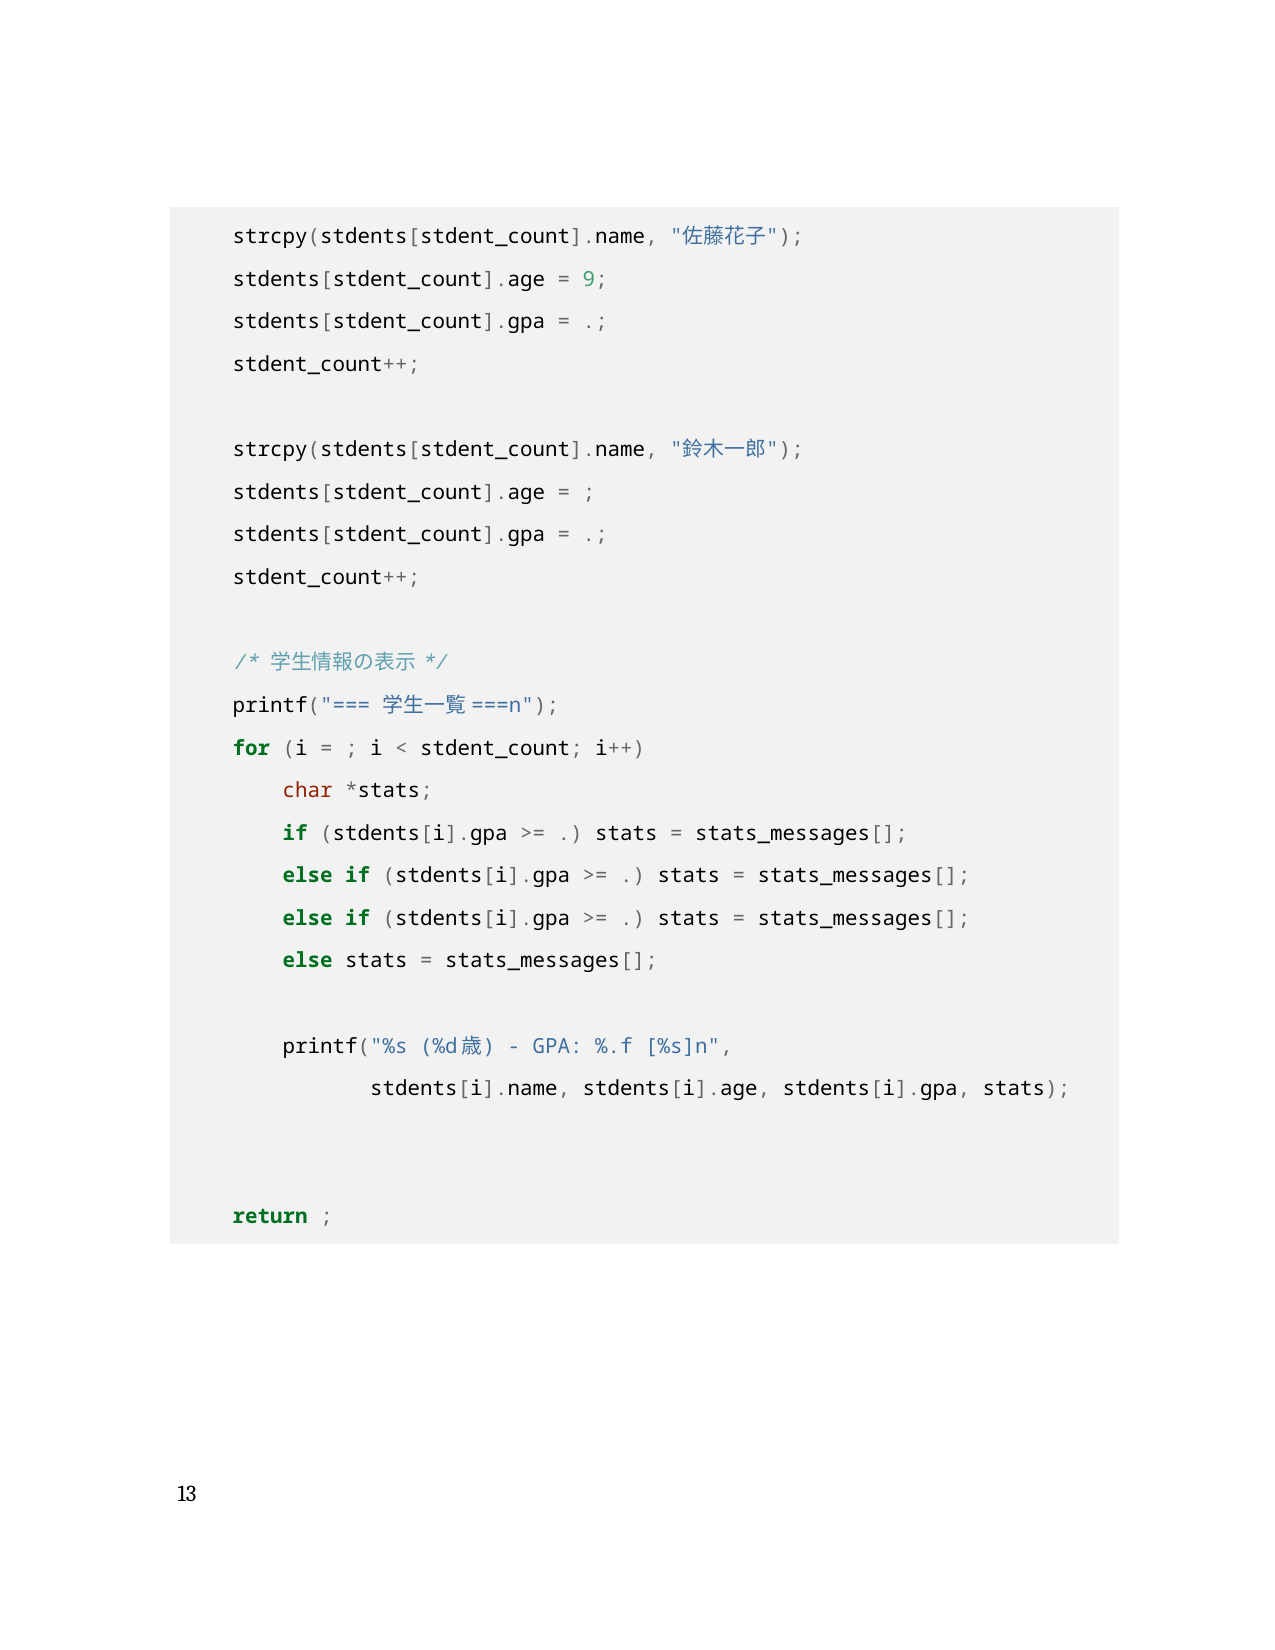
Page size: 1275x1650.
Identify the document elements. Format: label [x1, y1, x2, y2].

text [183, 219, 1106, 1232]
